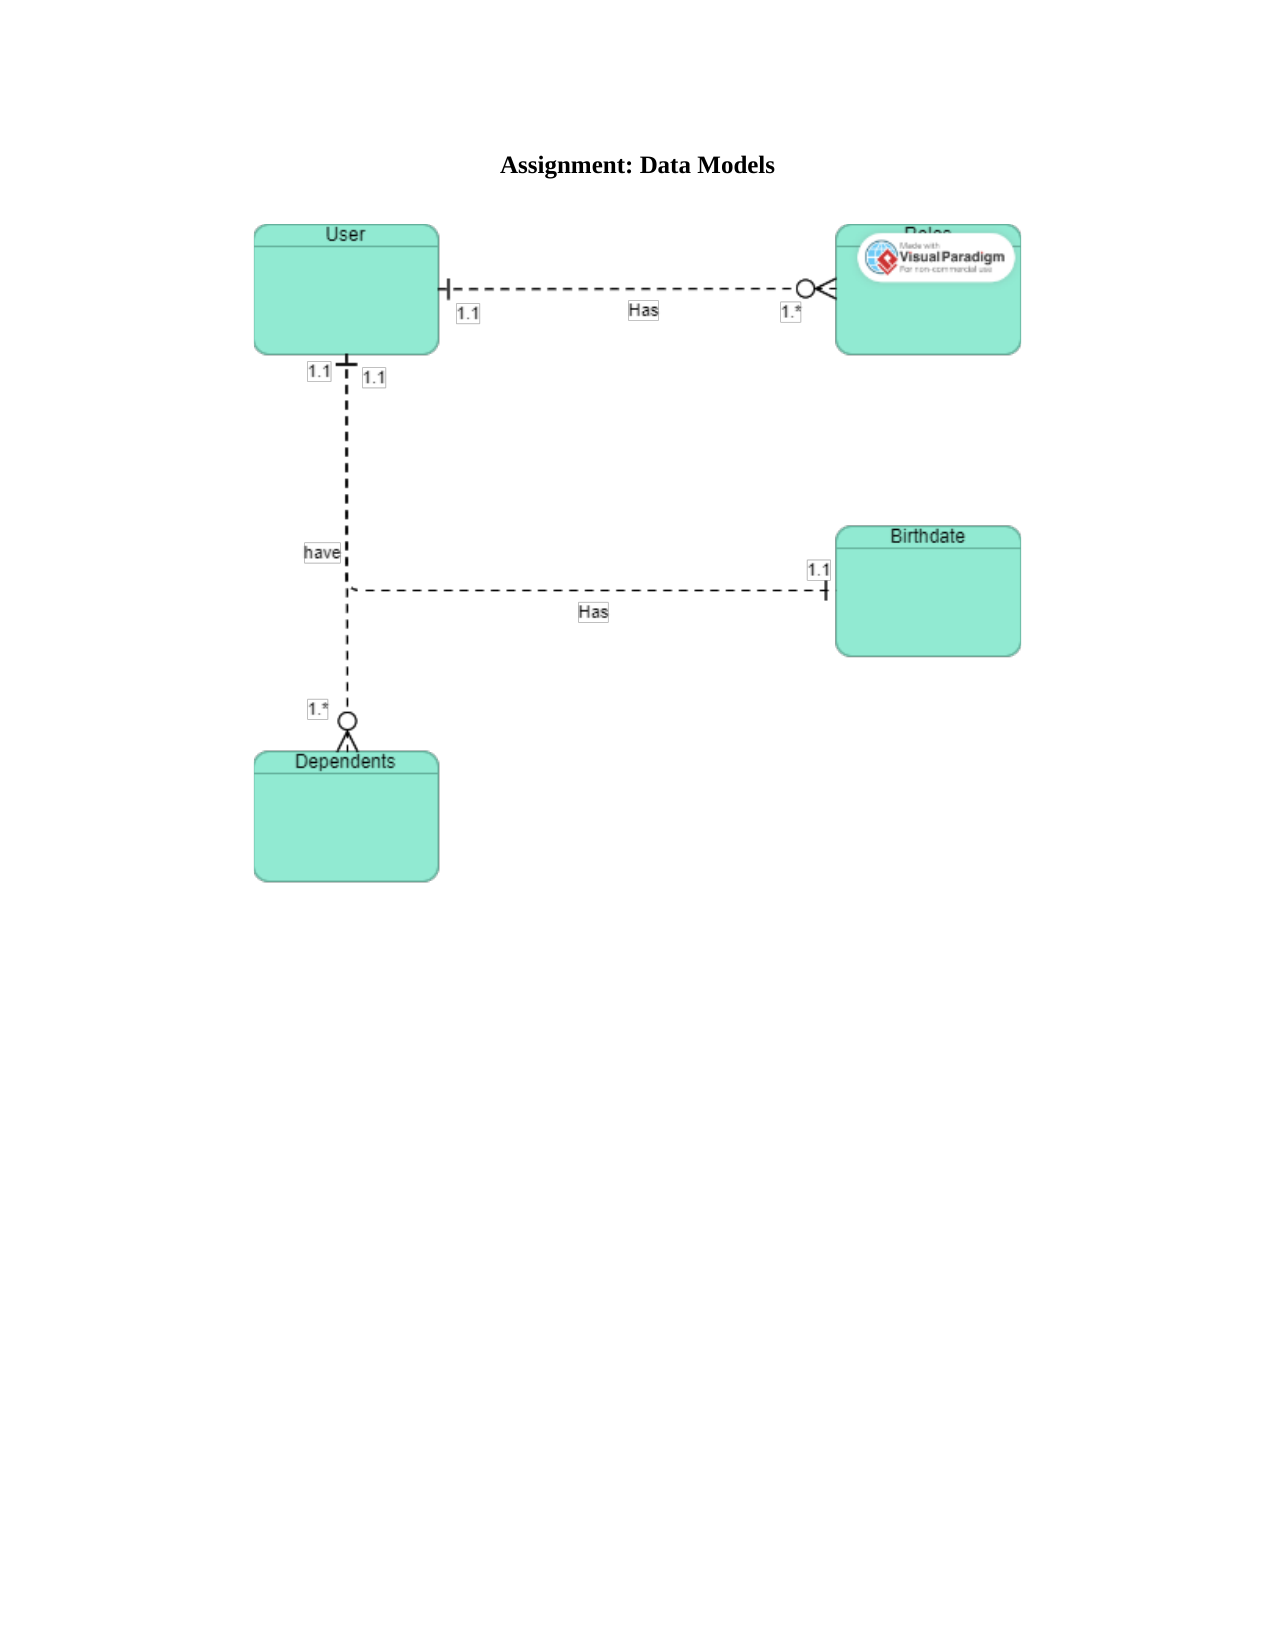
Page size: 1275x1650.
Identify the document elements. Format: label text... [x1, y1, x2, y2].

picture [253, 224, 1022, 884]
text Assignment: Data Models [150, 150, 1125, 179]
